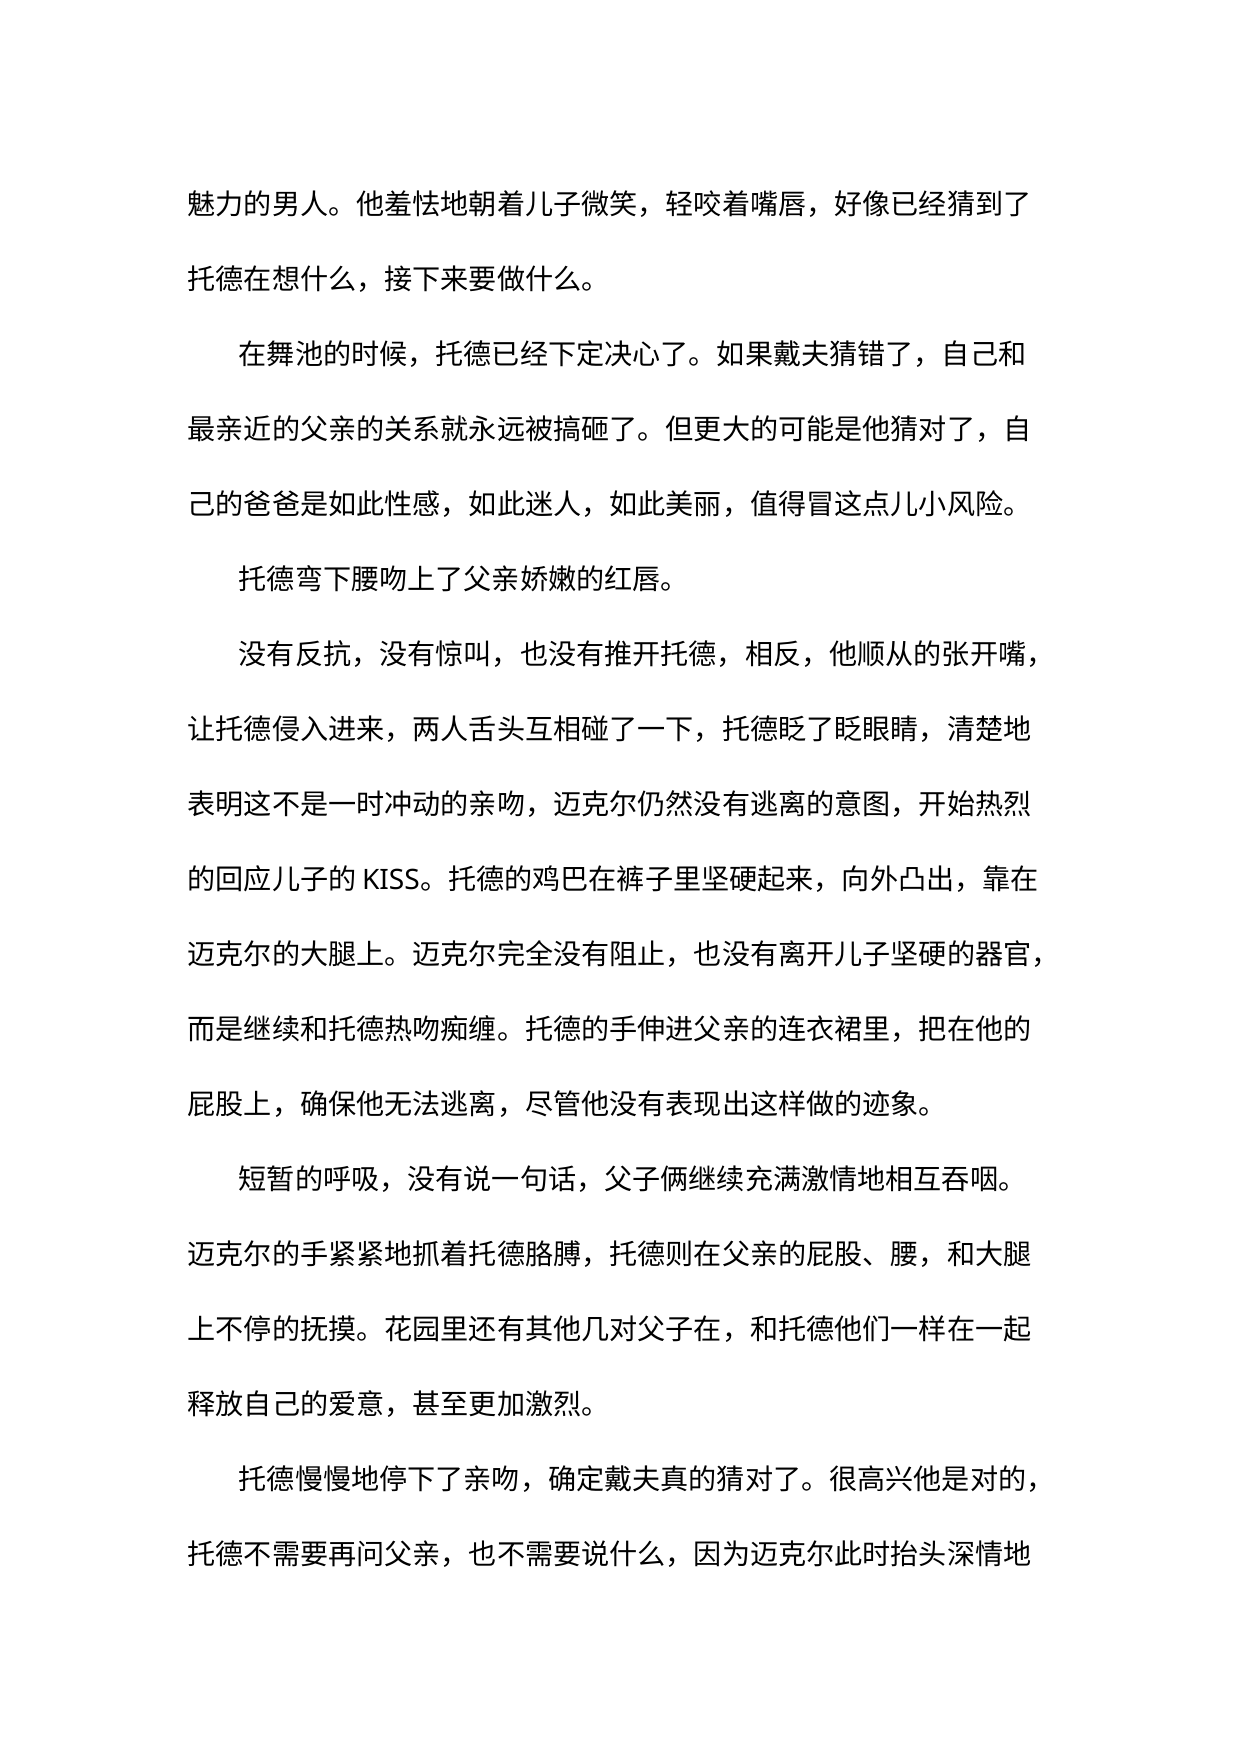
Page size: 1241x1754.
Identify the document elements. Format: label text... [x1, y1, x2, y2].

text 短暂的呼吸，没有说一句话，父子俩继续充满激情地相互吞咽。迈克尔的手紧紧地抓着托德胳膊，托德则在父亲的屁股、腰，和大腿上不停的抚摸。花园里还有其他几对父子在，和托德他们一样在一起释放自己的爱意，甚至更加激烈。 [187, 1139, 1053, 1439]
text 托德弯下腰吻上了父亲娇嫩的红唇。 [187, 539, 1053, 614]
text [187, 1439, 1053, 1589]
text 没有反抗，没有惊叫，也没有推开托德，相反，他顺从的张开嘴，让托德侵入进来，两人舌头互相碰了一下，托德眨了眨眼睛，清楚地表明这不是一时冲动的亲吻，迈克尔仍然没有逃离的意图，开始热烈的回应儿子的KISS。托德的鸡巴在裤子里坚硬起来，向外凸出，靠在迈克尔的大腿上。迈克尔完全没有阻止，也没有离开儿子坚硬的器官，而是继续和托德热吻痴缠。托德的手伸进父亲的连衣裙里，把在他的屁股上，确保他无法逃离，尽管他没有表现出这样做的迹象。 [187, 614, 1053, 1139]
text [187, 164, 1053, 314]
text 在舞池的时候，托德已经下定决心了。如果戴夫猜错了，自己和最亲近的父亲的关系就永远被搞砸了。但更大的可能是他猜对了，自己的爸爸是如此性感，如此迷人，如此美丽，值得冒这点儿小风险。 [187, 314, 1053, 539]
